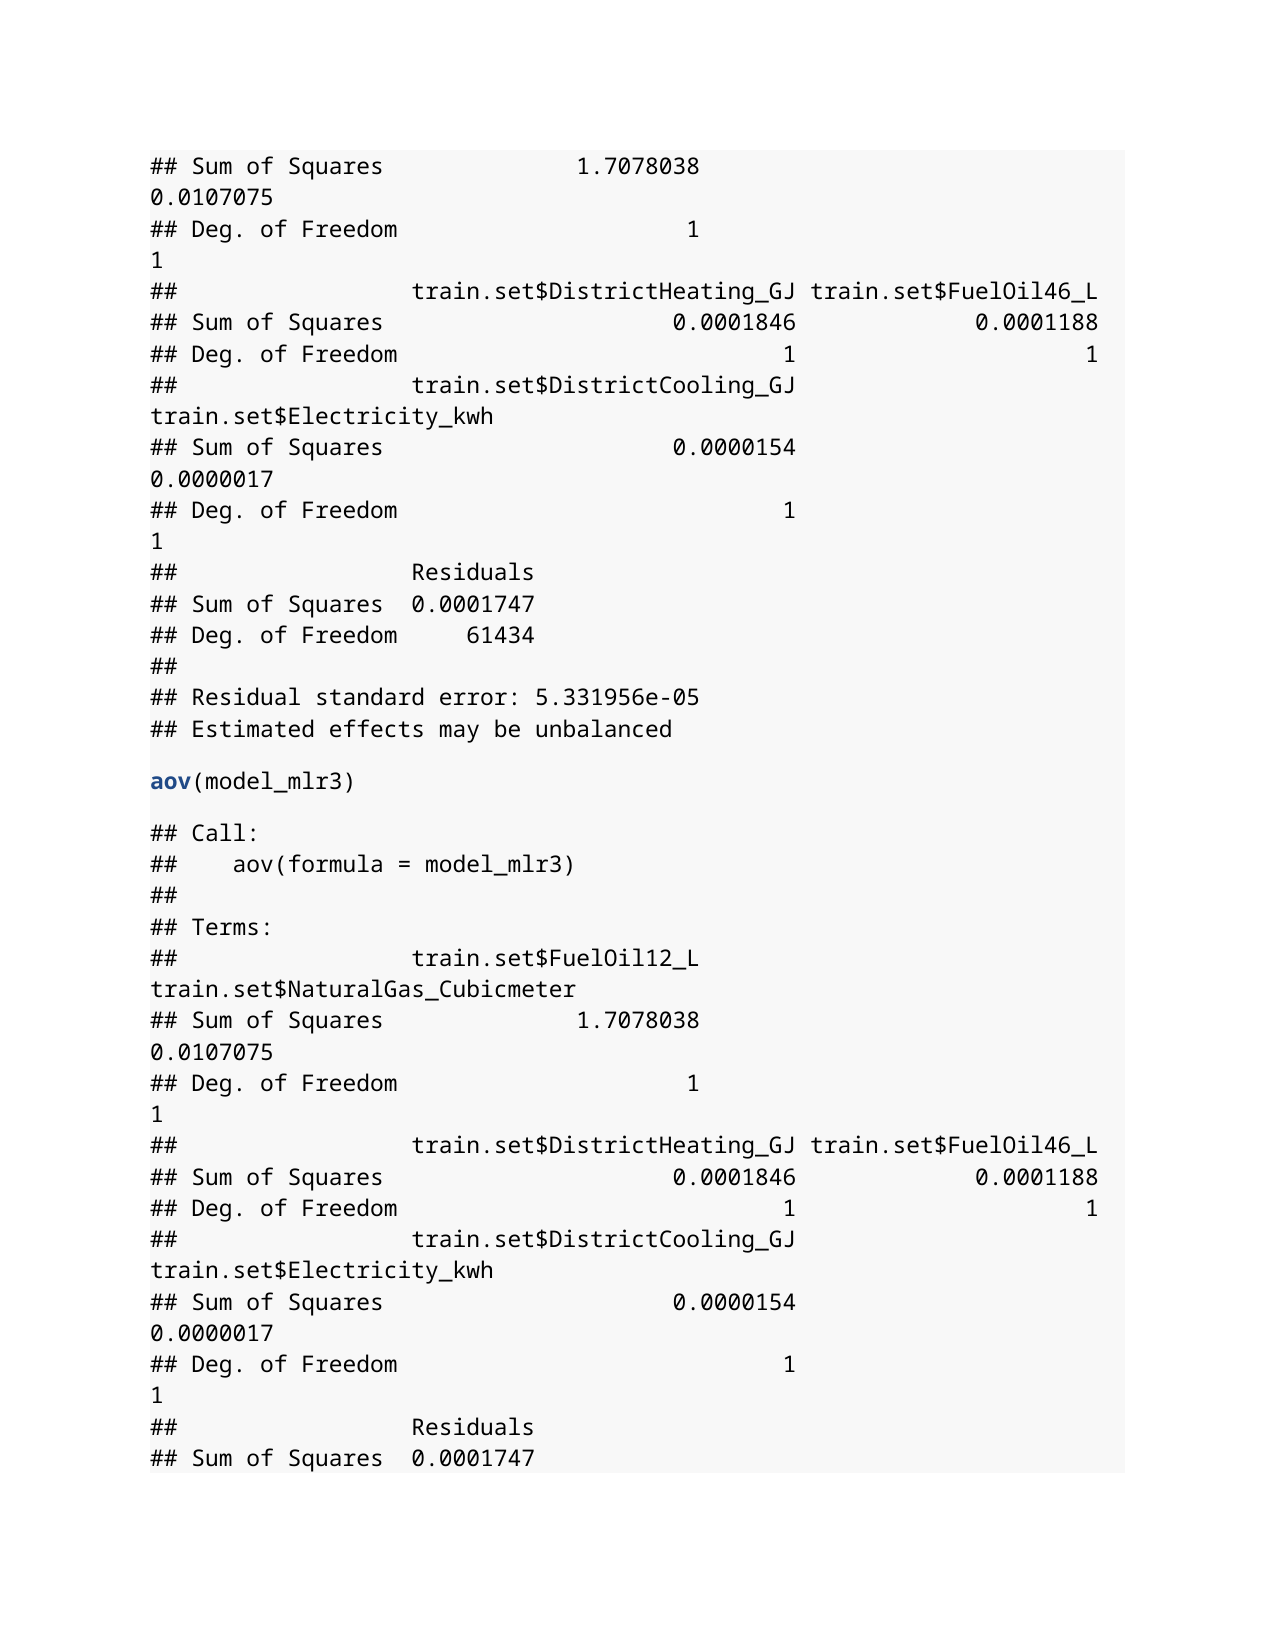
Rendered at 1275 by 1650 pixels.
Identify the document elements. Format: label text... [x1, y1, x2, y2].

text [150, 150, 1125, 744]
text aov(model_mlr3) [150, 764, 1125, 796]
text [150, 817, 1125, 1473]
